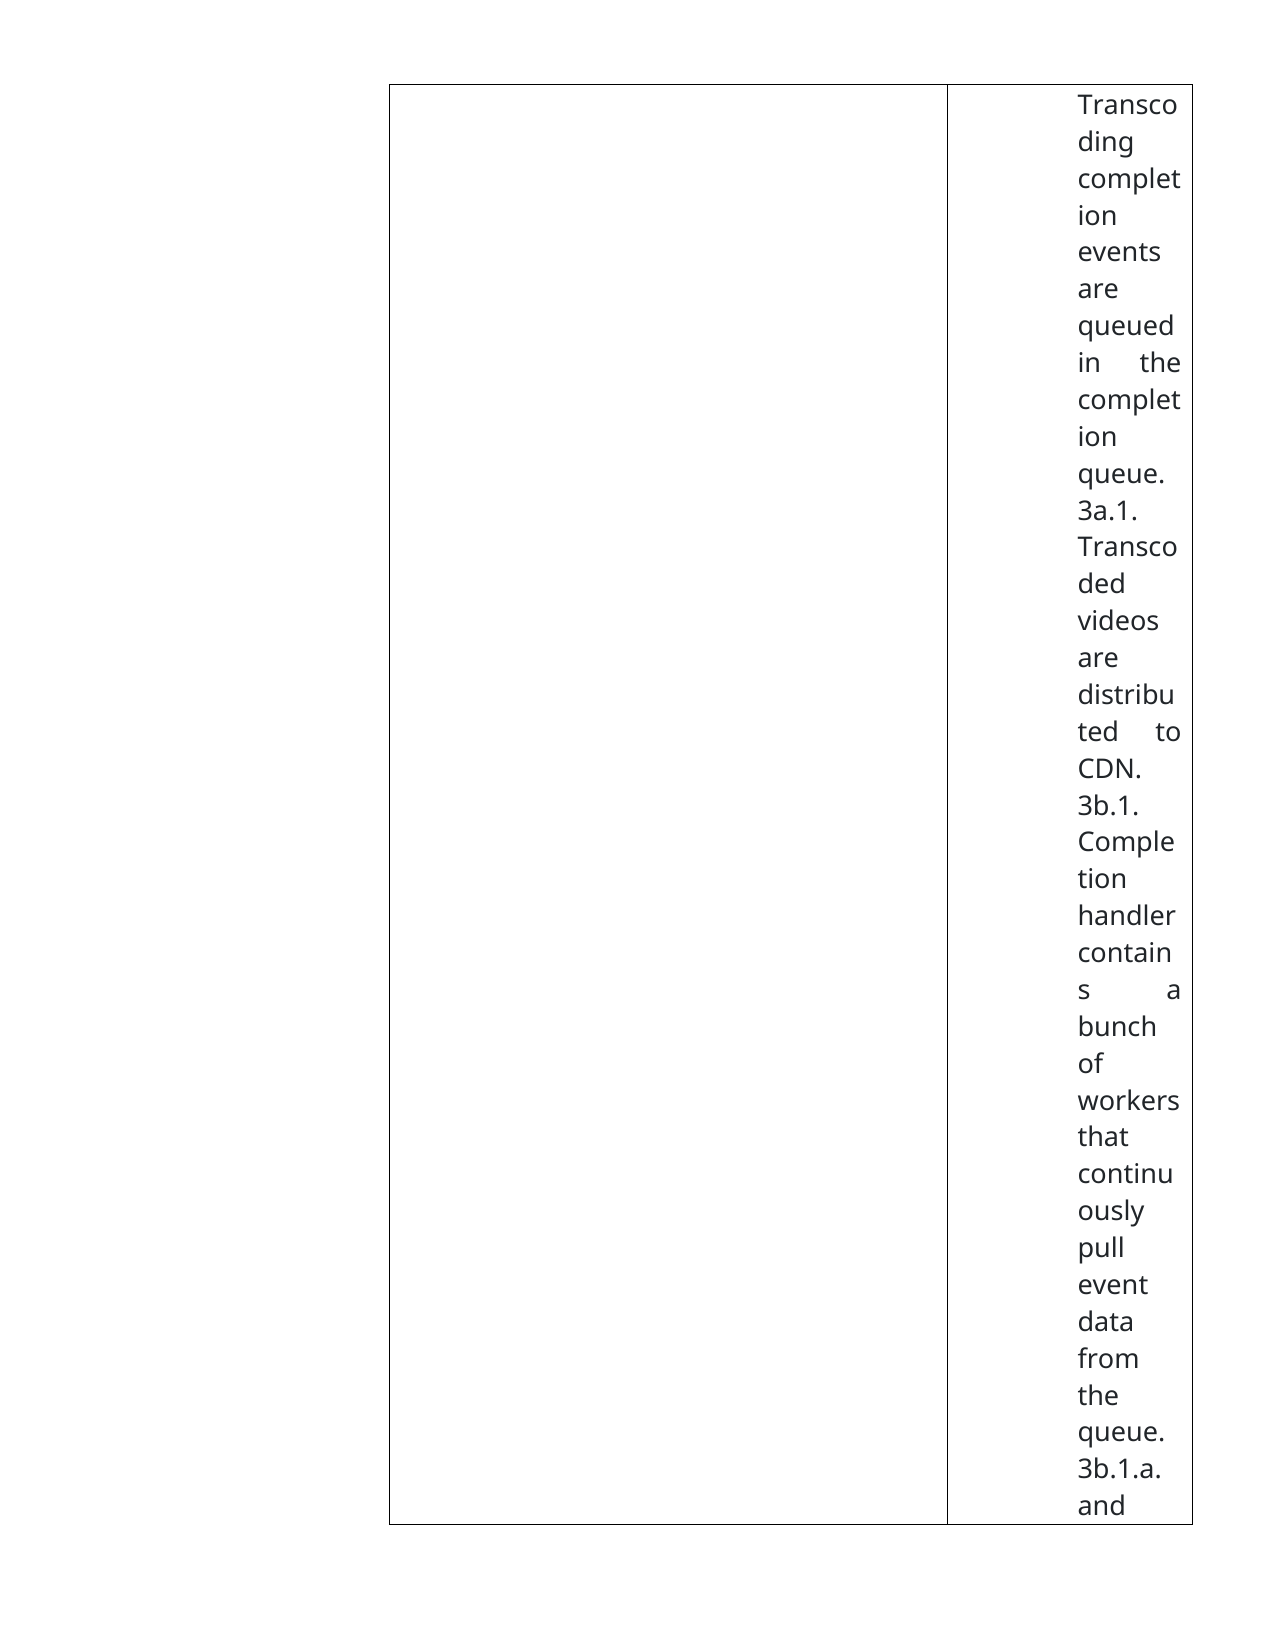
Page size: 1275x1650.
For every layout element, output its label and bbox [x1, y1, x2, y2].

table_cell [948, 85, 1192, 1523]
table_cell [390, 85, 947, 1523]
